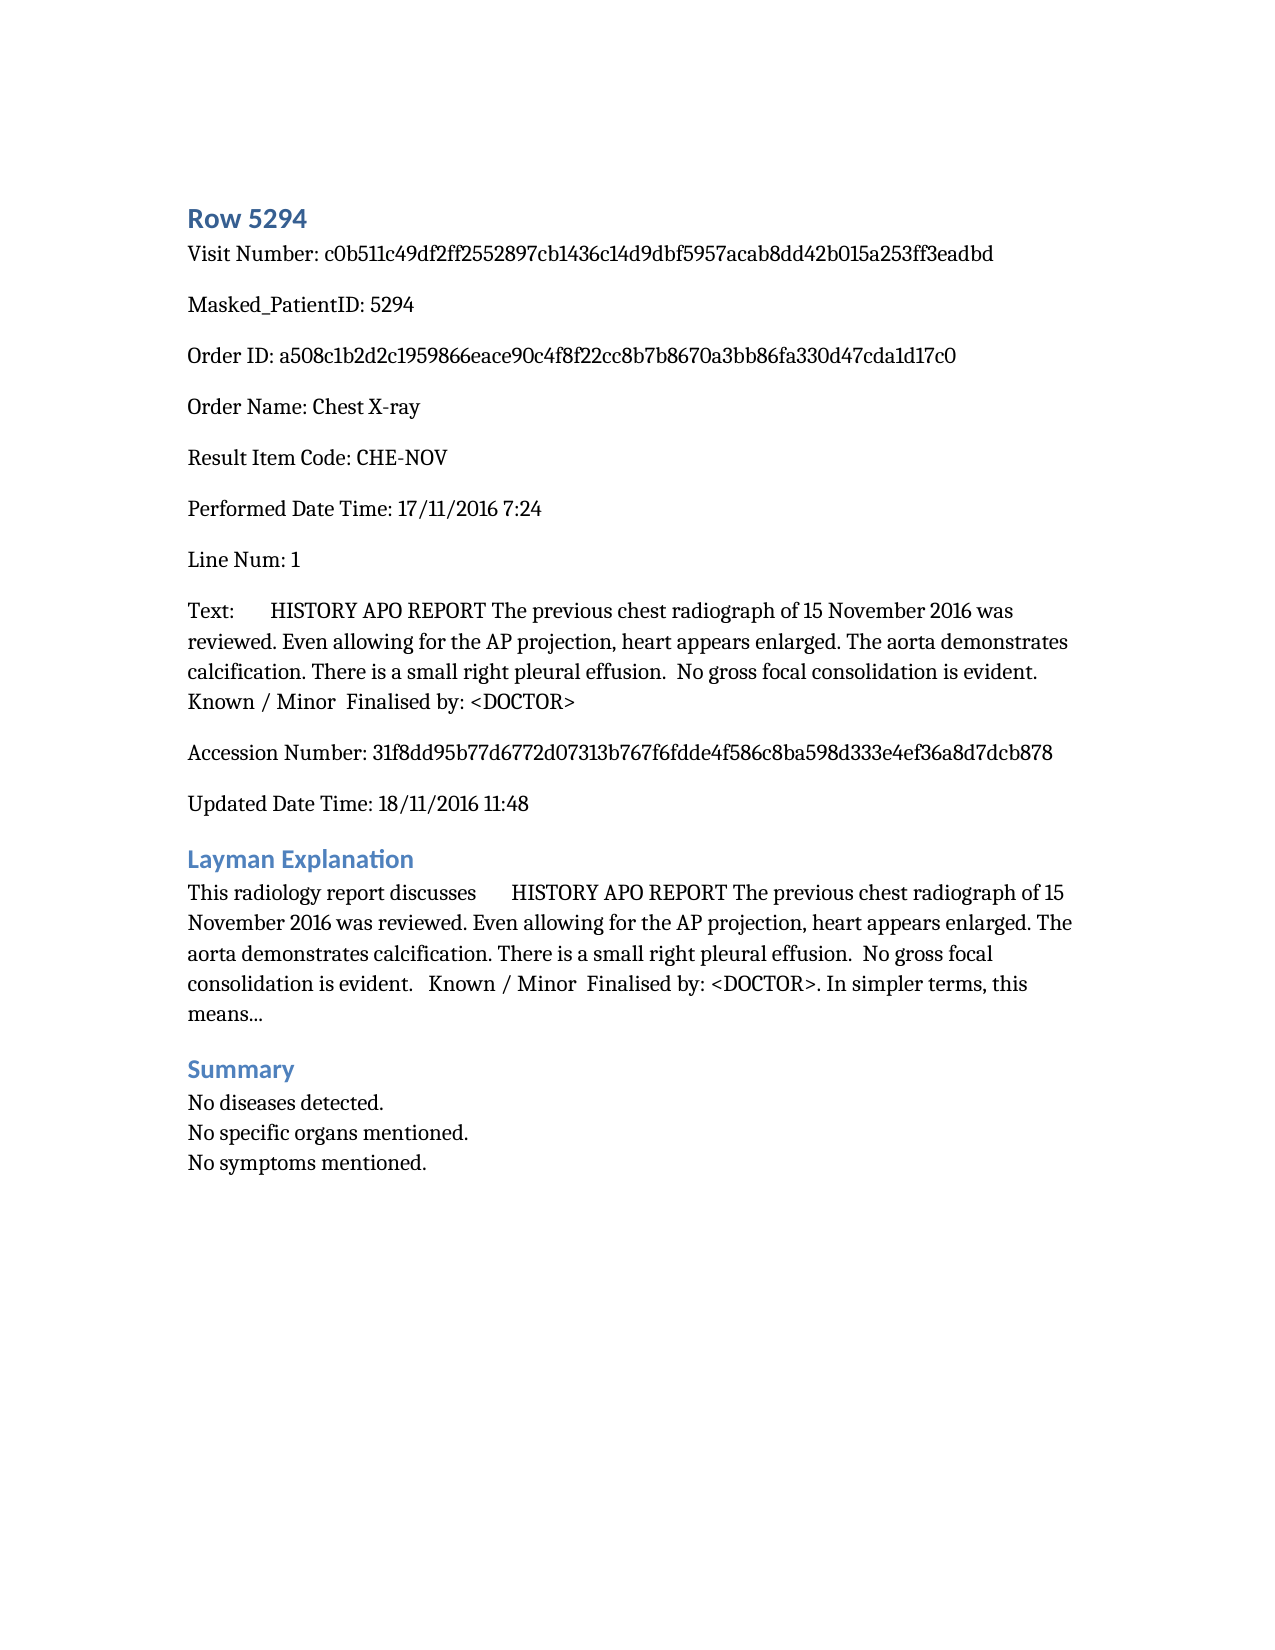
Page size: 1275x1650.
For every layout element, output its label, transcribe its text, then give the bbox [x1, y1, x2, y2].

text Masked_PatientID: 5294 [187, 292, 1087, 318]
text Updated Date Time: 18/11/2016 11:48 [187, 791, 1087, 817]
text Accession Number: 31f8dd95b77d6772d07313b767f6fdde4f586c8ba598d333e4ef36a8d7dcb878 [187, 740, 1087, 766]
text Visit Number: c0b511c49df2ff2552897cb1436c14d9dbf5957acab8dd42b015a253ff3eadbd [187, 241, 1087, 267]
subtitle Summary [187, 1052, 1087, 1085]
text Order ID: a508c1b2d2c1959866eace90c4f8f22cc8b7b8670a3bb86fa330d47cda1d17c0 [187, 343, 1087, 369]
text Line Num: 1 [187, 547, 1087, 573]
text Result Item Code: CHE-NOV [187, 445, 1087, 471]
subtitle Row 5294 [187, 200, 1087, 236]
text No diseases detected. No specific organs mentioned. No symptoms mentioned. [187, 1090, 1087, 1176]
text Order Name: Chest X-ray [187, 394, 1087, 420]
text This radiology report discusses HISTORY APO REPORT The previous chest radiograph of 15 November 2016 was reviewed. Even allowing for the AP projection, heart appears enlarged. The aorta demonstrates calcification. There is a small right pleural effusion. No gross focal consolidation is evident. Known / Minor Finalised by: <DOCTOR>. In simpler terms, this means... [187, 880, 1087, 1027]
text Performed Date Time: 17/11/2016 7:24 [187, 496, 1087, 522]
subtitle Layman Explanation [187, 842, 1087, 875]
text Text: HISTORY APO REPORT The previous chest radiograph of 15 November 2016 was reviewed. Even allowing for the AP projection, heart appears enlarged. The aorta demonstrates calcification. There is a small right pleural effusion. No gross focal consolidation is evident. Known / Minor Finalised by: <DOCTOR> [187, 598, 1087, 715]
